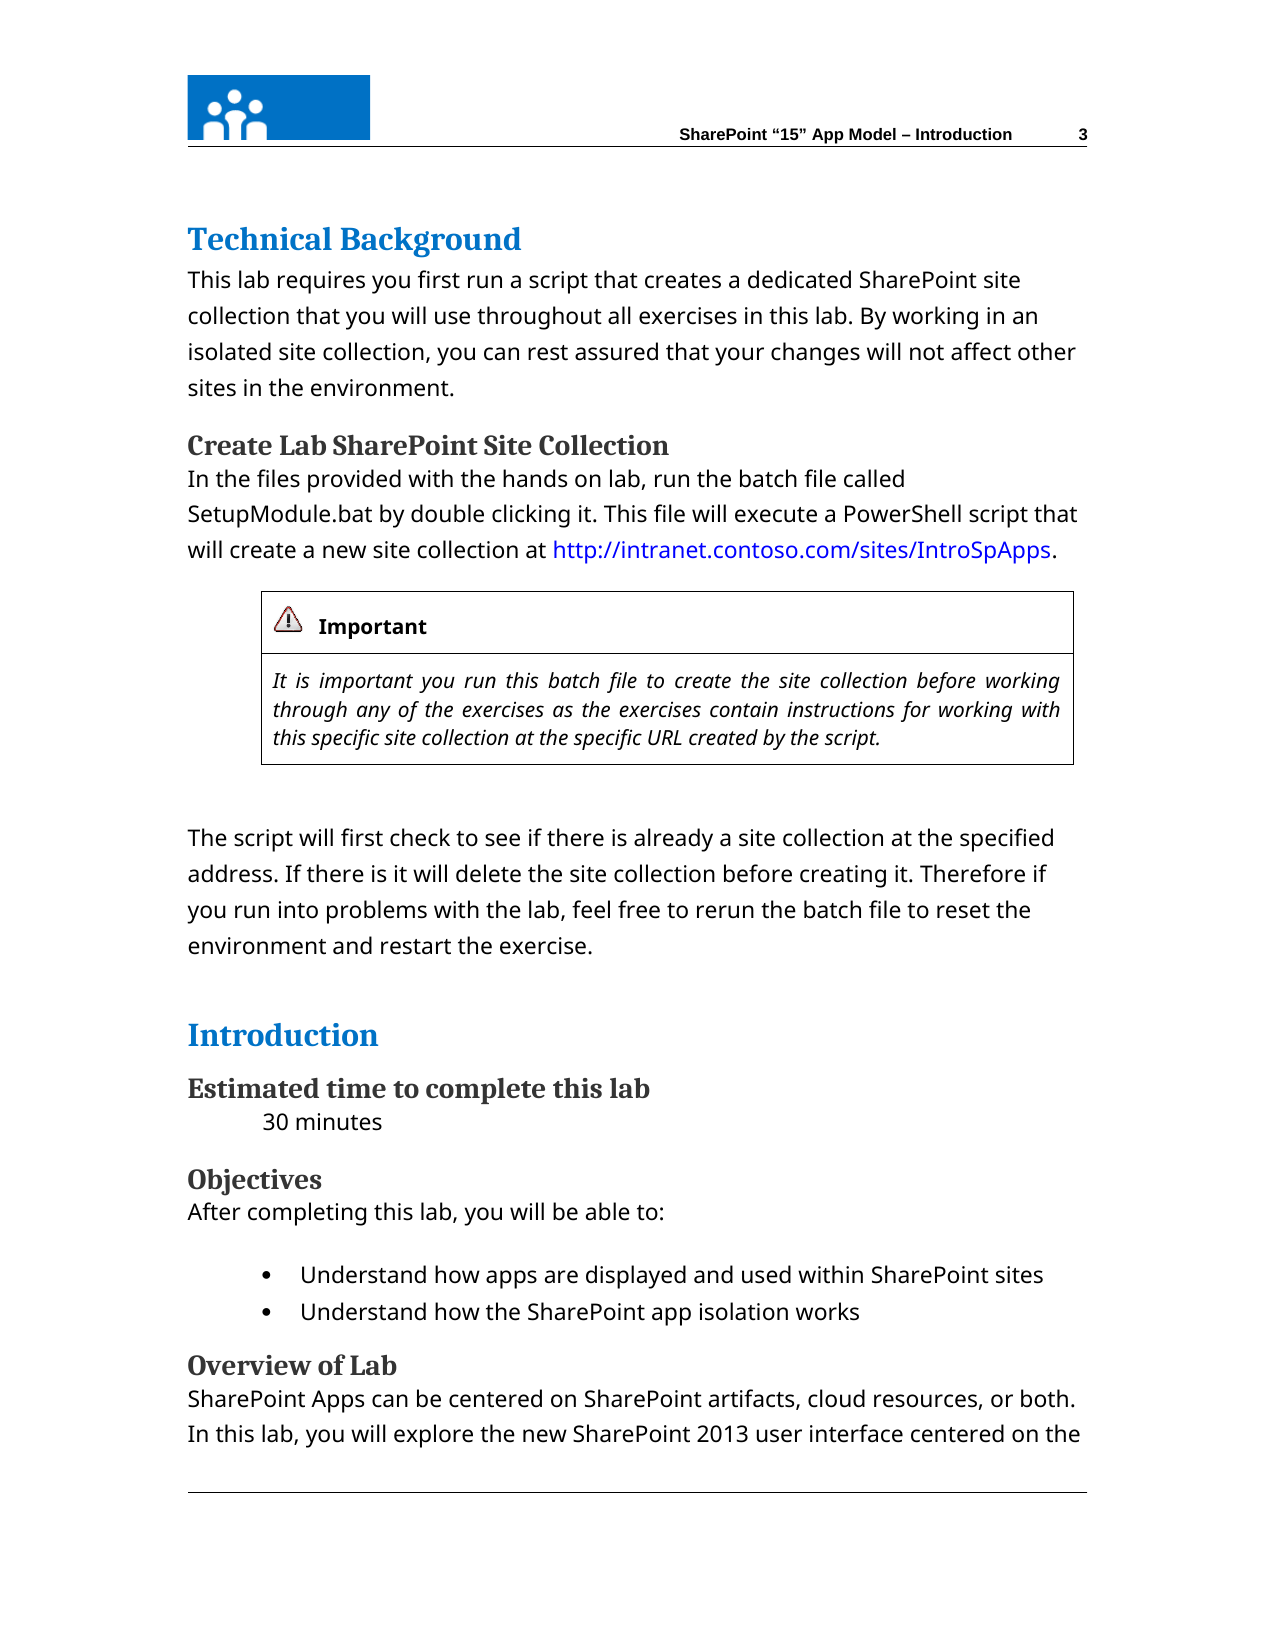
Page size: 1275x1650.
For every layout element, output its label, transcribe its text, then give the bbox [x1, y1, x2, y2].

subtitle Objectives [187, 1163, 1087, 1196]
text This lab requires you first run a script that creates a dedicated SharePoint site collection that you will use throughout all exercises in this lab. By working in an isolated site collection, you can rest assured that your changes will not affect other sites in the environment. [187, 264, 1087, 403]
table_header Important [262, 592, 1073, 653]
subtitle Overview of Lab [187, 1349, 1087, 1382]
text 30 minutes [262, 1106, 1087, 1137]
text In the files provided with the hands on lab, run the batch file called SetupModule.bat by double clicking it. This file will execute a PowerShell script that will create a new site collection at http://intranet.contoso.com/sites/IntroSpApps. [187, 462, 1087, 566]
text The script will first check to see if there is already a site collection at the specified address. If there is it will delete the site collection before creating it. Therefore if you run into problems with the lab, feel free to rerun the batch file to reset the environment and restart the exercise. [187, 822, 1087, 961]
subtitle Estimated time to complete this lab [187, 1072, 1087, 1106]
table_cell It is important you run this batch file to create the site collection before working through any of the exercises as the exercises contain instructions for working with this specific site collection at the specific URL created by the script. [262, 654, 1073, 764]
text Understand how the SharePoint app isolation works [262, 1291, 1087, 1328]
subtitle Create Lab SharePoint Site Collection [187, 429, 1087, 462]
picture [187, 75, 371, 140]
picture [272, 604, 303, 635]
subtitle Introduction [187, 1016, 1087, 1054]
text After completing this lab, you will be able to: [187, 1196, 1087, 1228]
text Understand how apps are displayed and used within SharePoint sites [262, 1253, 1087, 1291]
subtitle Technical Background [187, 220, 1087, 259]
